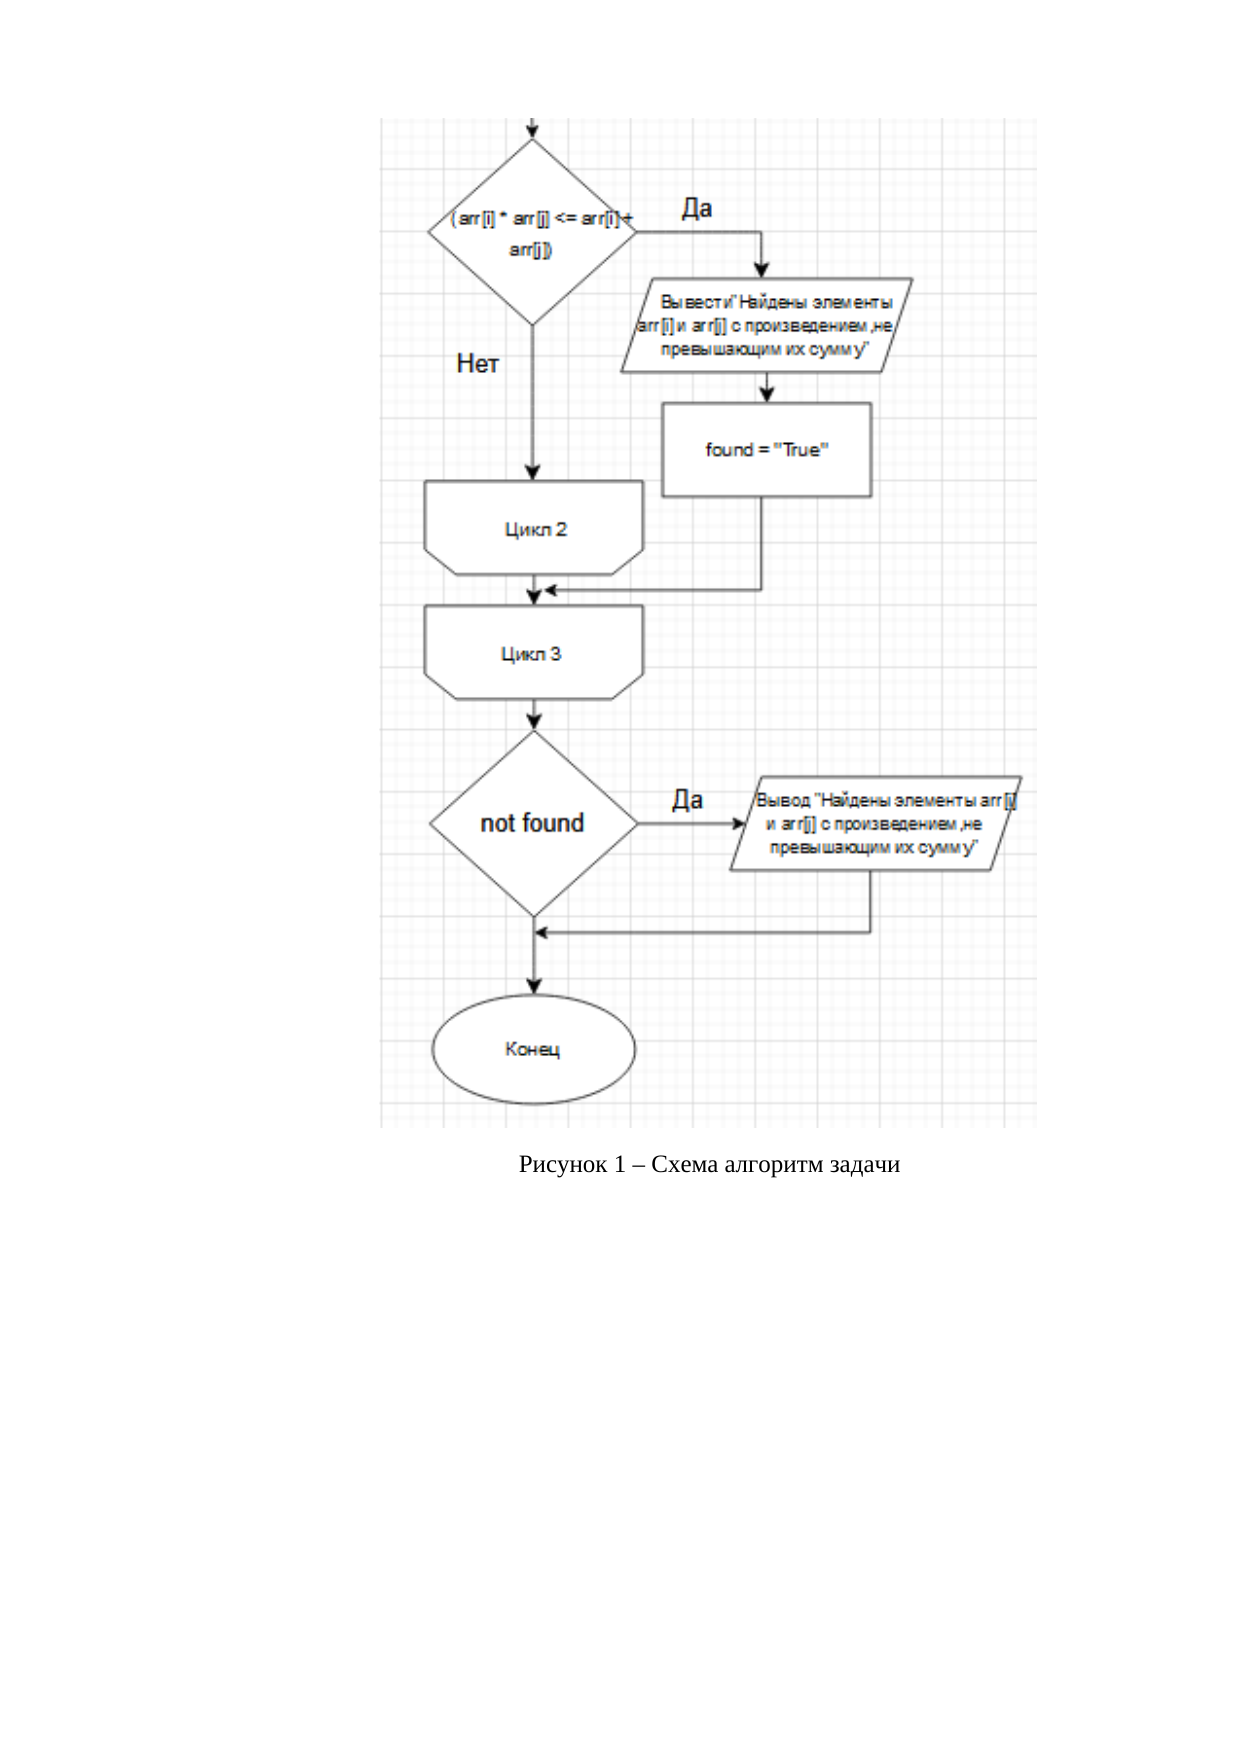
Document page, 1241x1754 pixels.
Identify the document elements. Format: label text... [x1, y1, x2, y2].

picture [379, 118, 1037, 1128]
text Рисунок 1 – Схема алгоритм задачи [74, 1149, 1152, 1178]
